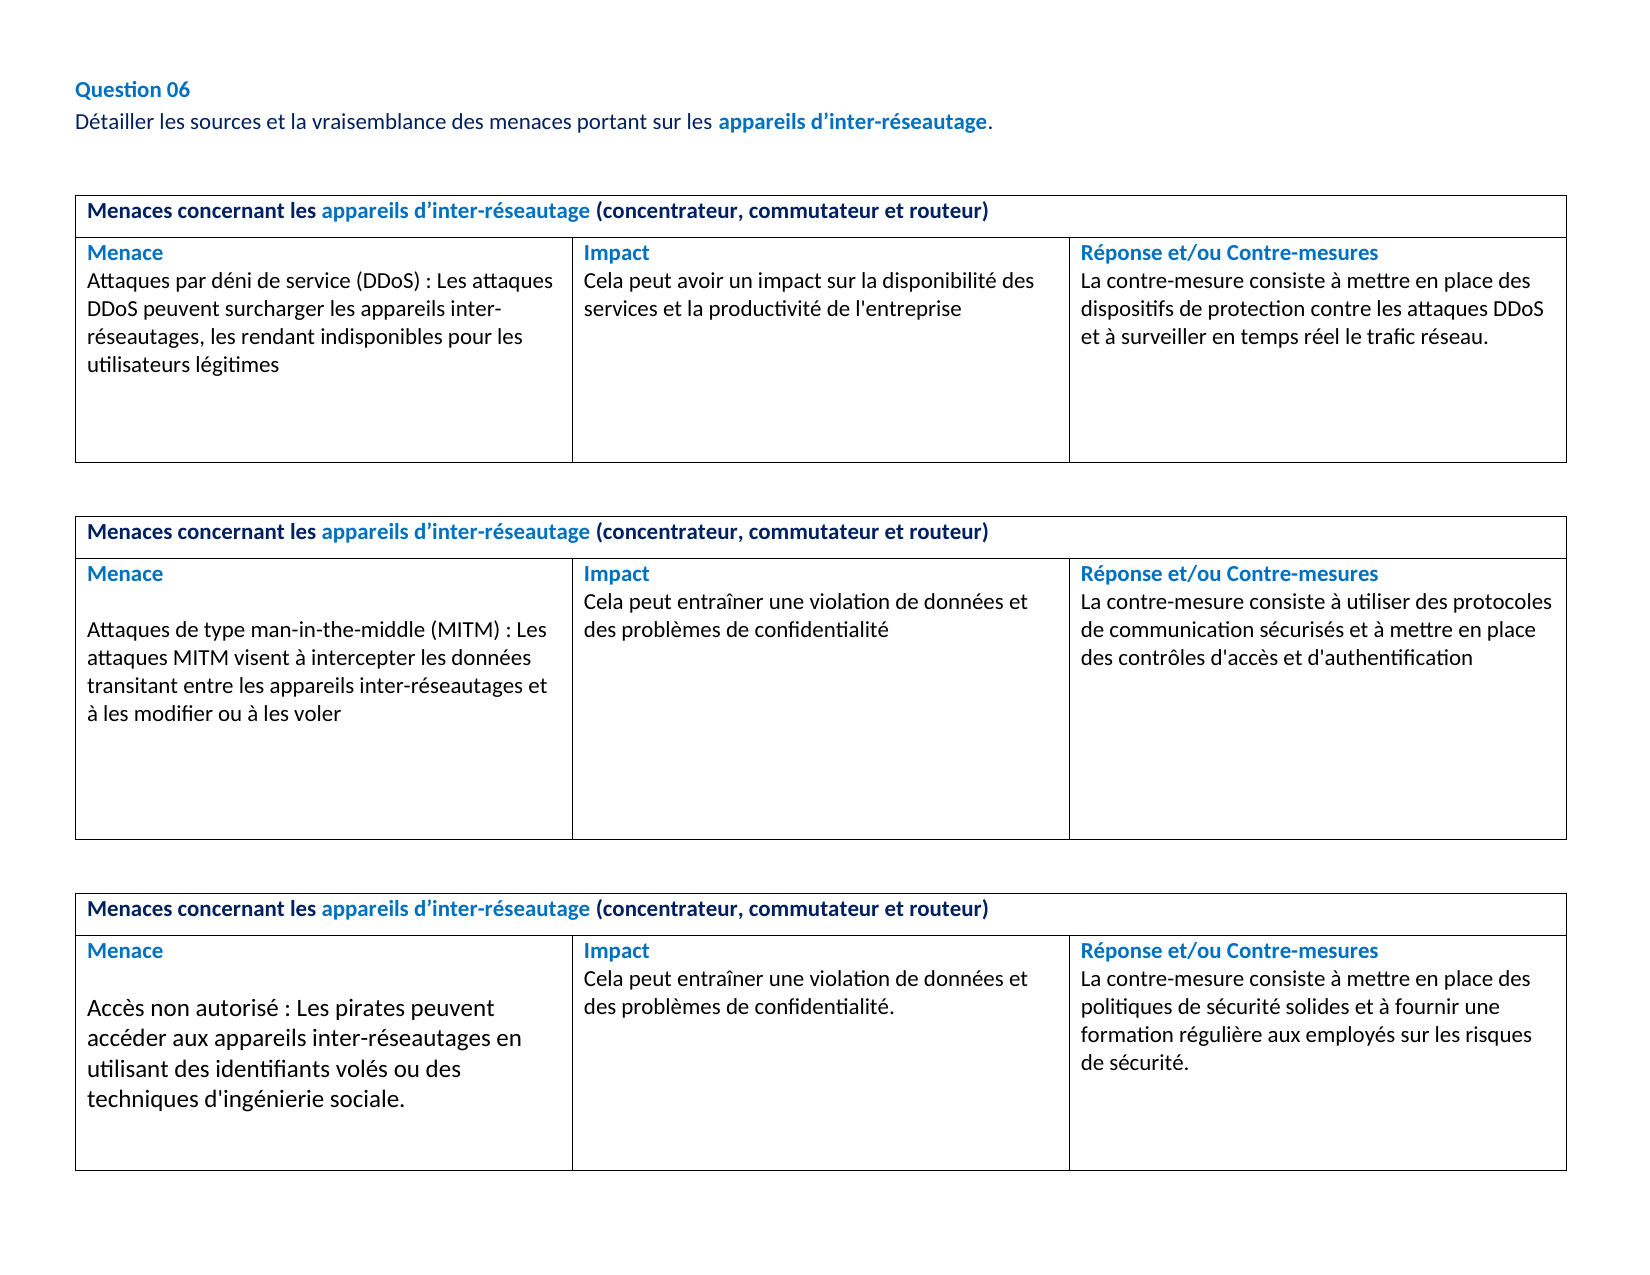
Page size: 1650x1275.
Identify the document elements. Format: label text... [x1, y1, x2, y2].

table_header Menaces concernant les appareils d’inter-réseautage (concentrateur, commutateur et routeur) [76, 894, 1566, 935]
text Question 06 Détailler les sources et la vraisemblance des menaces portant sur les appareils d’inter-réseautage. [75, 75, 1575, 135]
table_cell Menace Attaques par déni de service (DDoS) : Les attaques DDoS peuvent surcharger les appareils inter-réseautages, les rendant indisponibles pour les utilisateurs légitimes [76, 238, 572, 462]
table_cell Menace Attaques de type man-in-the-middle (MITM) : Les attaques MITM visent à intercepter les données transitant entre les appareils inter-réseautages et à les modifier ou à les voler [76, 559, 572, 839]
table_header Menaces concernant les appareils d’inter-réseautage (concentrateur, commutateur et routeur) [76, 196, 1566, 237]
table_cell Menace Accès non autorisé : Les pirates peuvent accéder aux appareils inter-réseautages en utilisant des identifiants volés ou des techniques d'ingénierie sociale. [76, 936, 572, 1170]
table_cell Impact Cela peut entraîner une violation de données et des problèmes de confidentialité. [573, 936, 1069, 1170]
table_cell Impact Cela peut entraîner une violation de données et des problèmes de confidentialité [573, 559, 1069, 839]
table_cell Réponse et/ou Contre-mesures La contre-mesure consiste à mettre en place des dispositifs de protection contre les attaques DDoS et à surveiller en temps réel le trafic réseau. [1070, 238, 1566, 462]
table_cell Impact Cela peut avoir un impact sur la disponibilité des services et la productivité de l'entreprise [573, 238, 1069, 462]
table_header Menaces concernant les appareils d’inter-réseautage (concentrateur, commutateur et routeur) [76, 517, 1566, 558]
table_cell Réponse et/ou Contre-mesures La contre-mesure consiste à utiliser des protocoles de communication sécurisés et à mettre en place des contrôles d'accès et d'authentification [1070, 559, 1566, 839]
table_cell Réponse et/ou Contre-mesures La contre-mesure consiste à mettre en place des politiques de sécurité solides et à fournir une formation régulière aux employés sur les risques de sécurité. [1070, 936, 1566, 1170]
